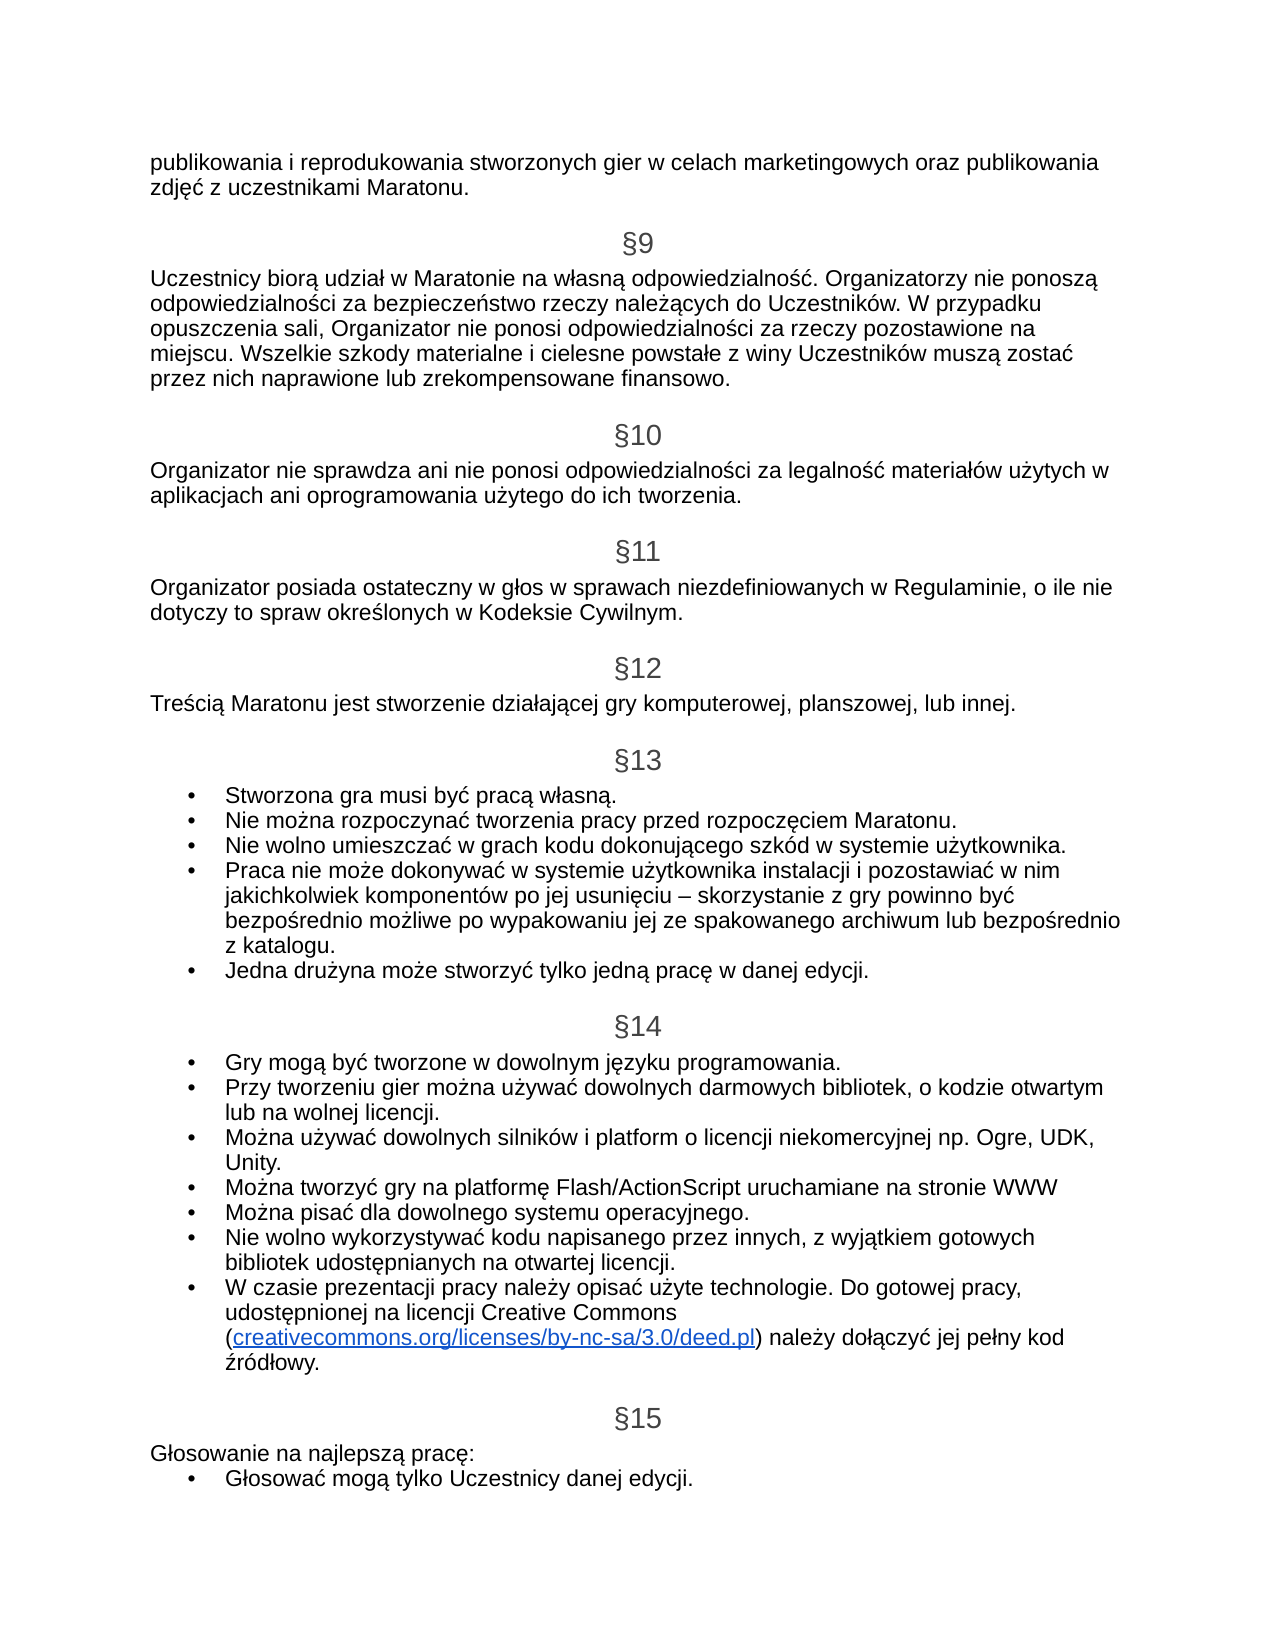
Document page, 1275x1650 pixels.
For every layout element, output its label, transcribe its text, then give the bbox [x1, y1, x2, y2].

list Przy tworzeniu gier można używać dowolnych darmowych bibliotek, o kodzie otwartym lub na wolnej licencji. [187, 1075, 1125, 1125]
list Można używać dowolnych silników i platform o licencji niekomercyjnej np. Ogre, UDK, Unity. [187, 1125, 1125, 1175]
list Nie można rozpoczynać tworzenia pracy przed rozpoczęciem Maratonu. [187, 808, 1125, 833]
list Nie wolno umieszczać w grach kodu dokonującego szkód w systemie użytkownika. [187, 833, 1125, 858]
text Treścią Maratonu jest stworzenie działającej gry komputerowej, planszowej, lub innej. [150, 692, 1125, 717]
list Głosować mogą tylko Uczestnicy danej edycji. [187, 1467, 1125, 1492]
text Głosowanie na najlepszą pracę: [150, 1442, 1125, 1467]
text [150, 150, 1125, 200]
text §10 [150, 425, 1125, 450]
text §13 [150, 750, 1125, 775]
text §15 [150, 1408, 1125, 1433]
list Można pisać dla dowolnego systemu operacyjnego. [187, 1200, 1125, 1225]
list W czasie prezentacji pracy należy opisać użyte technologie. Do gotowej pracy, udostępnionej na licencji Creative Commons (creativecommons.org/licenses/by-nc-sa/3.0/deed.pl) należy dołączyć jej pełny kod źródłowy. [187, 1275, 1125, 1375]
list Gry mogą być tworzone w dowolnym języku programowania. [187, 1050, 1125, 1075]
text Organizator nie sprawdza ani nie ponosi odpowiedzialności za legalność materiałów użytych w aplikacjach ani oprogramowania użytego do ich tworzenia. [150, 458, 1125, 508]
text §11 [150, 542, 1125, 567]
text §9 [150, 233, 1125, 258]
list Jedna drużyna może stworzyć tylko jedną pracę w danej edycji. [187, 958, 1125, 983]
text §14 [150, 1017, 1125, 1042]
text §12 [150, 658, 1125, 683]
list Stworzona gra musi być pracą własną. [187, 783, 1125, 808]
list Nie wolno wykorzystywać kodu napisanego przez innych, z wyjątkiem gotowych bibliotek udostępnianych na otwartej licencji. [187, 1225, 1125, 1275]
text Uczestnicy biorą udział w Maratonie na własną odpowiedzialność. Organizatorzy nie ponoszą odpowiedzialności za bezpieczeństwo rzeczy należących do Uczestników. W przypadku opuszczenia sali, Organizator nie ponosi odpowiedzialności za rzeczy pozostawione na miejscu. Wszelkie szkody materialne i cielesne powstałe z winy Uczestników muszą zostać przez nich naprawione lub zrekompensowane finansowo. [150, 267, 1125, 392]
list Można tworzyć gry na platformę Flash/ActionScript uruchamiane na stronie WWW [187, 1175, 1125, 1200]
list Praca nie może dokonywać w systemie użytkownika instalacji i pozostawiać w nim jakichkolwiek komponentów po jej usunięciu – skorzystanie z gry powinno być bezpośrednio możliwe po wypakowaniu jej ze spakowanego archiwum lub bezpośrednio z katalogu. [187, 858, 1125, 958]
text Organizator posiada ostateczny w głos w sprawach niezdefiniowanych w Regulaminie, o ile nie dotyczy to spraw określonych w Kodeksie Cywilnym. [150, 575, 1125, 625]
